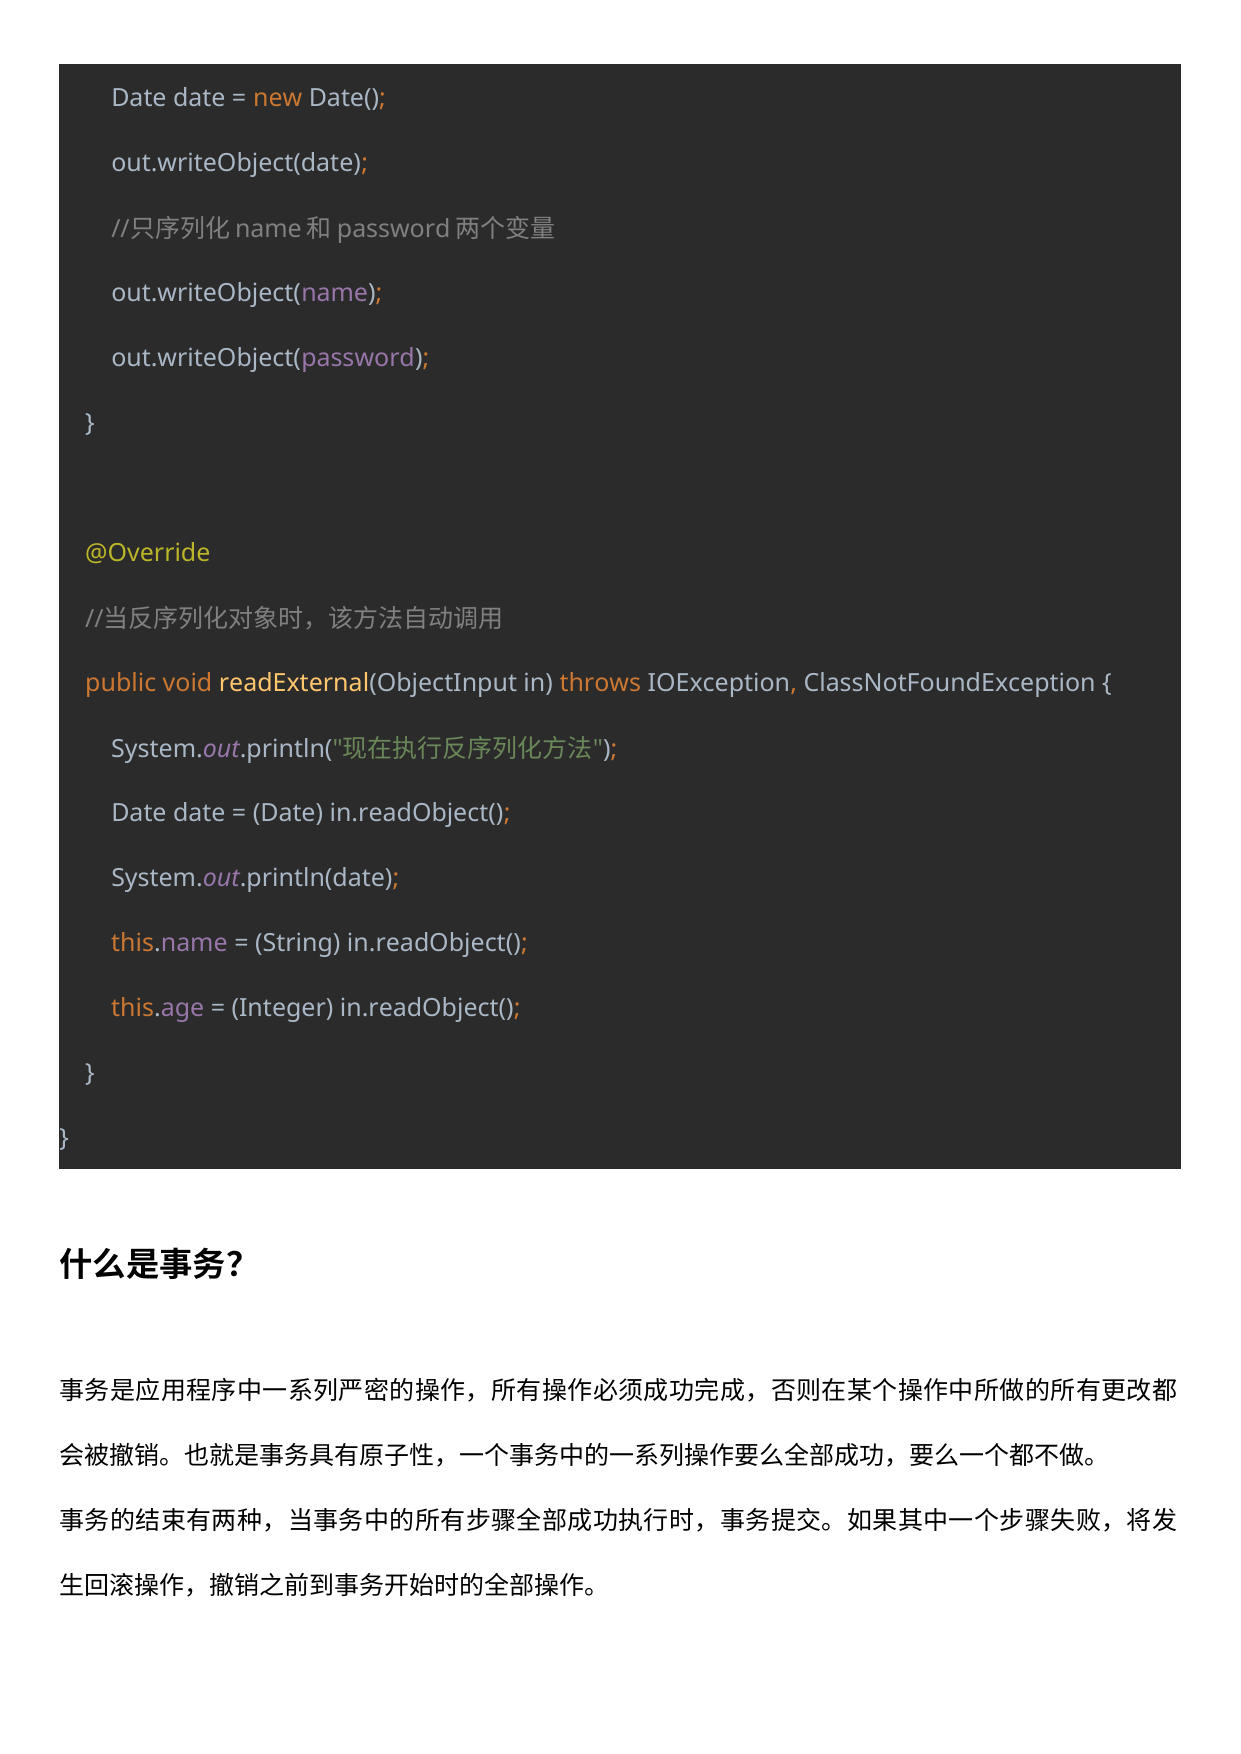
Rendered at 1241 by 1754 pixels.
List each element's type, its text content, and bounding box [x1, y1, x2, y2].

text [59, 64, 1181, 1169]
text 事务是应用程序中一系列严密的操作，所有操作必须成功完成，否则在某个操作中所做的所有更改都会被撤销。也就是事务具有原子性，一个事务中的一系列操作要么全部成功，要么一个都不做。 [59, 1356, 1181, 1486]
text 事务的结束有两种，当事务中的所有步骤全部成功执行时，事务提交。如果其中一个步骤失败，将发生回滚操作，撤销之前到事务开始时的全部操作。 [59, 1486, 1181, 1616]
subtitle 什么是事务？ [59, 1229, 1181, 1294]
